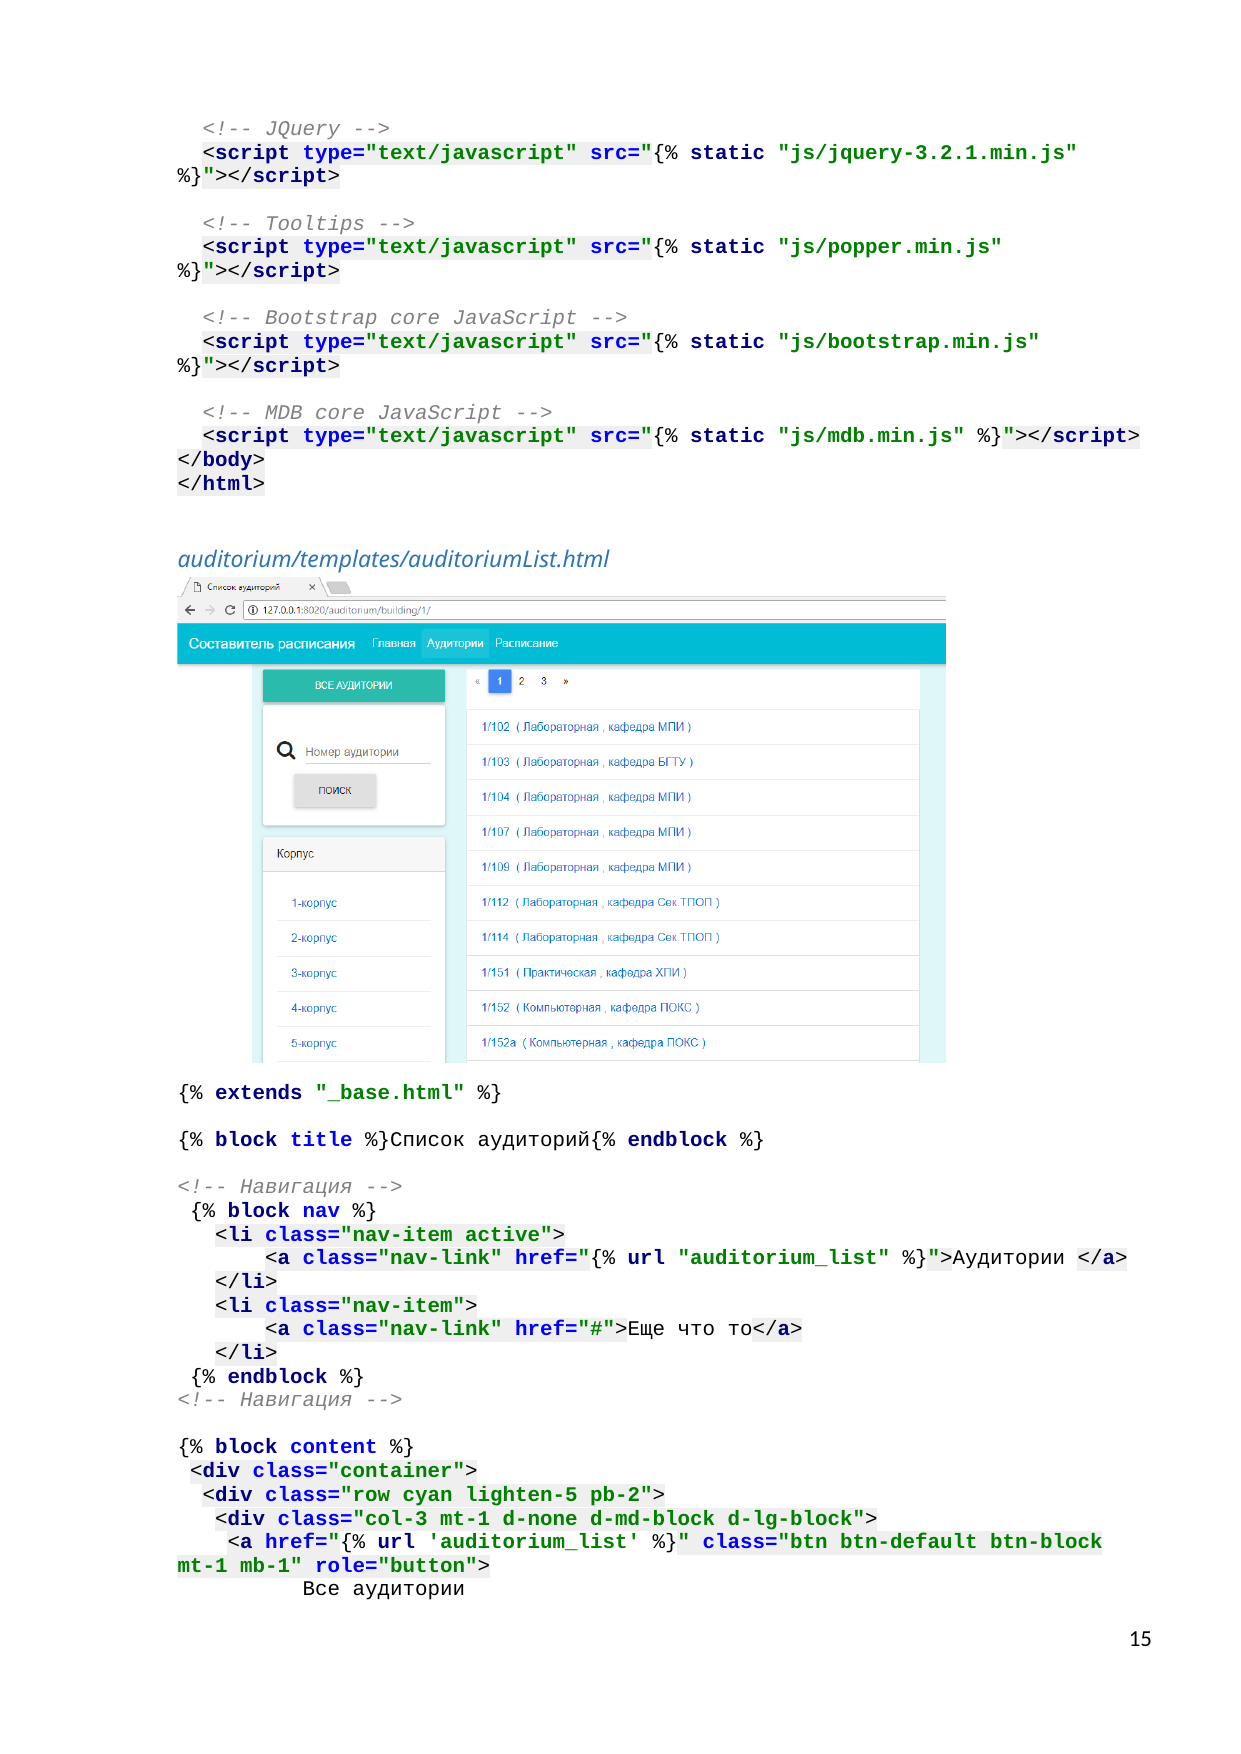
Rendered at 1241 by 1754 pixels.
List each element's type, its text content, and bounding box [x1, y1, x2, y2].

picture [177, 577, 946, 1063]
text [177, 118, 1152, 496]
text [177, 1082, 1152, 1602]
subtitle auditorium/templates/auditoriumList.html [177, 543, 1152, 574]
